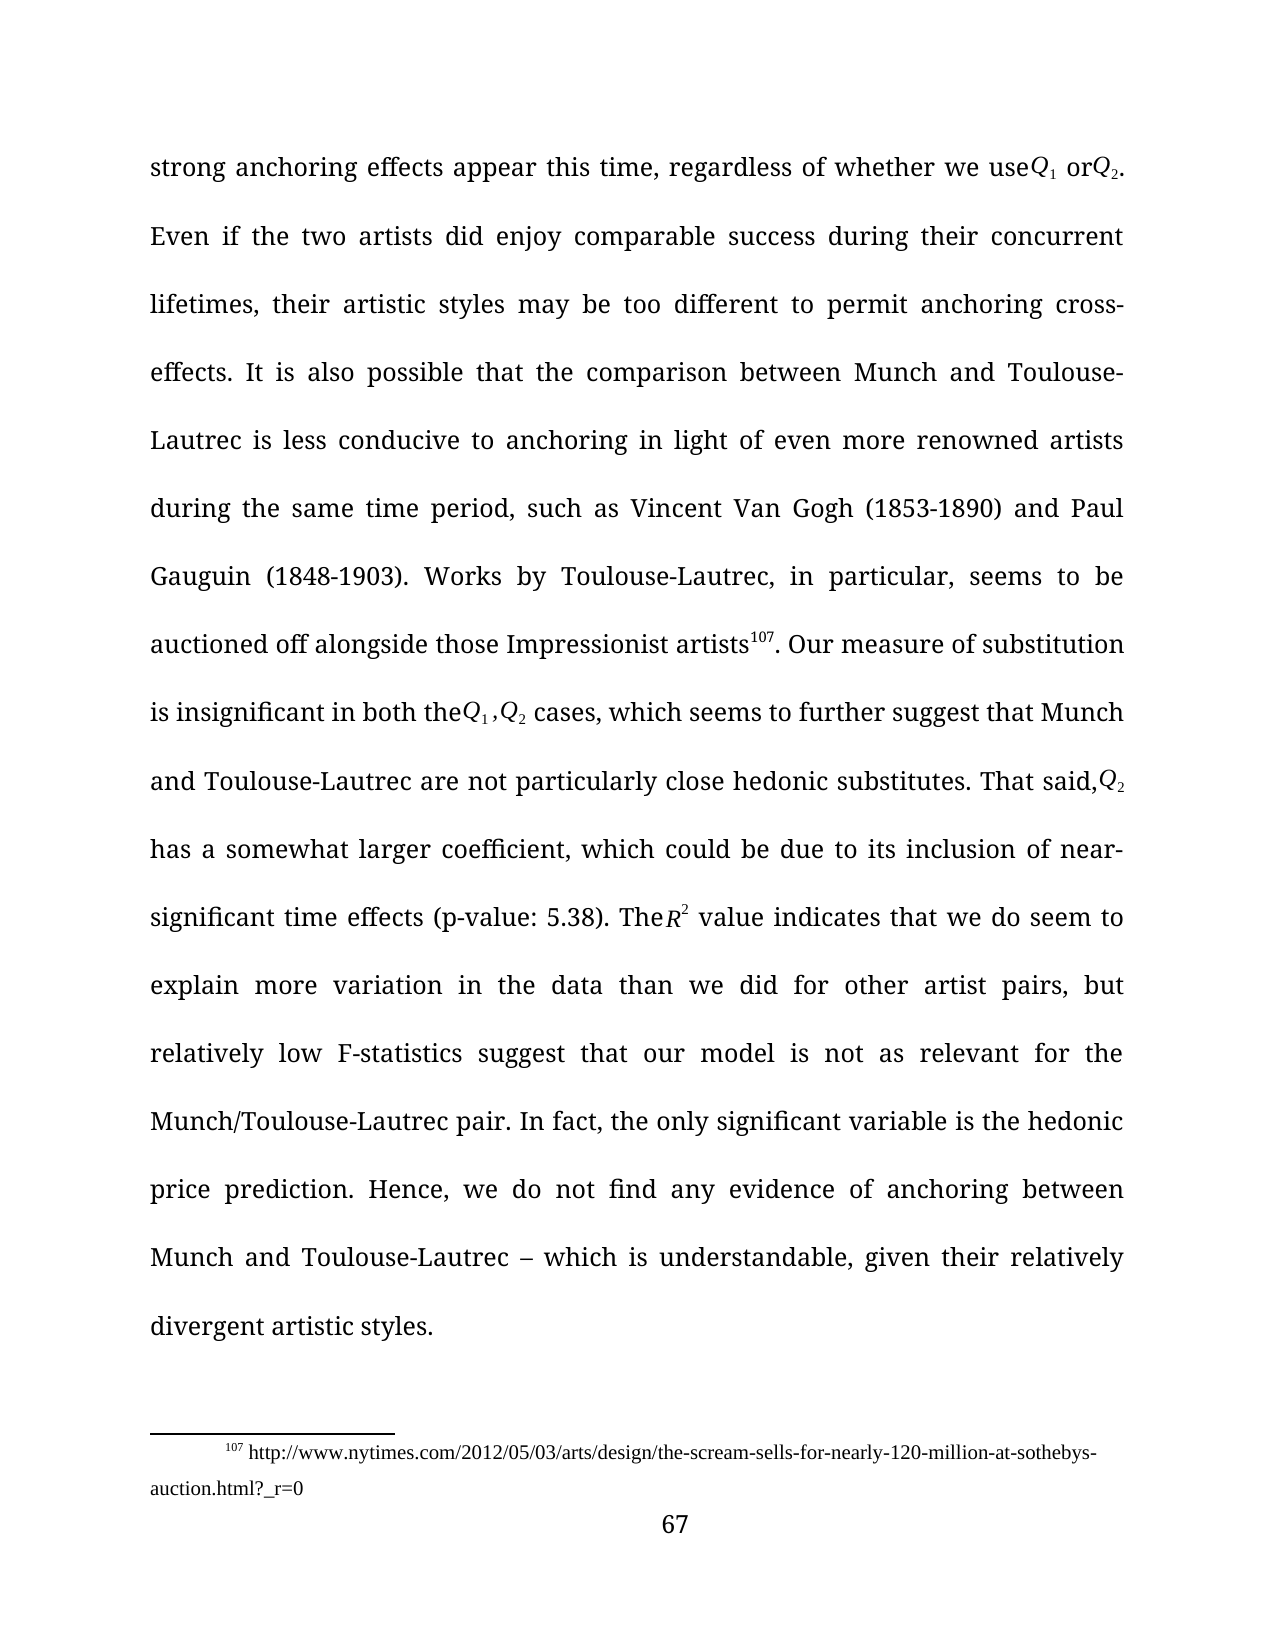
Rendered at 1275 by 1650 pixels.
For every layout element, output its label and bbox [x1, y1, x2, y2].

text [150, 150, 1125, 1342]
